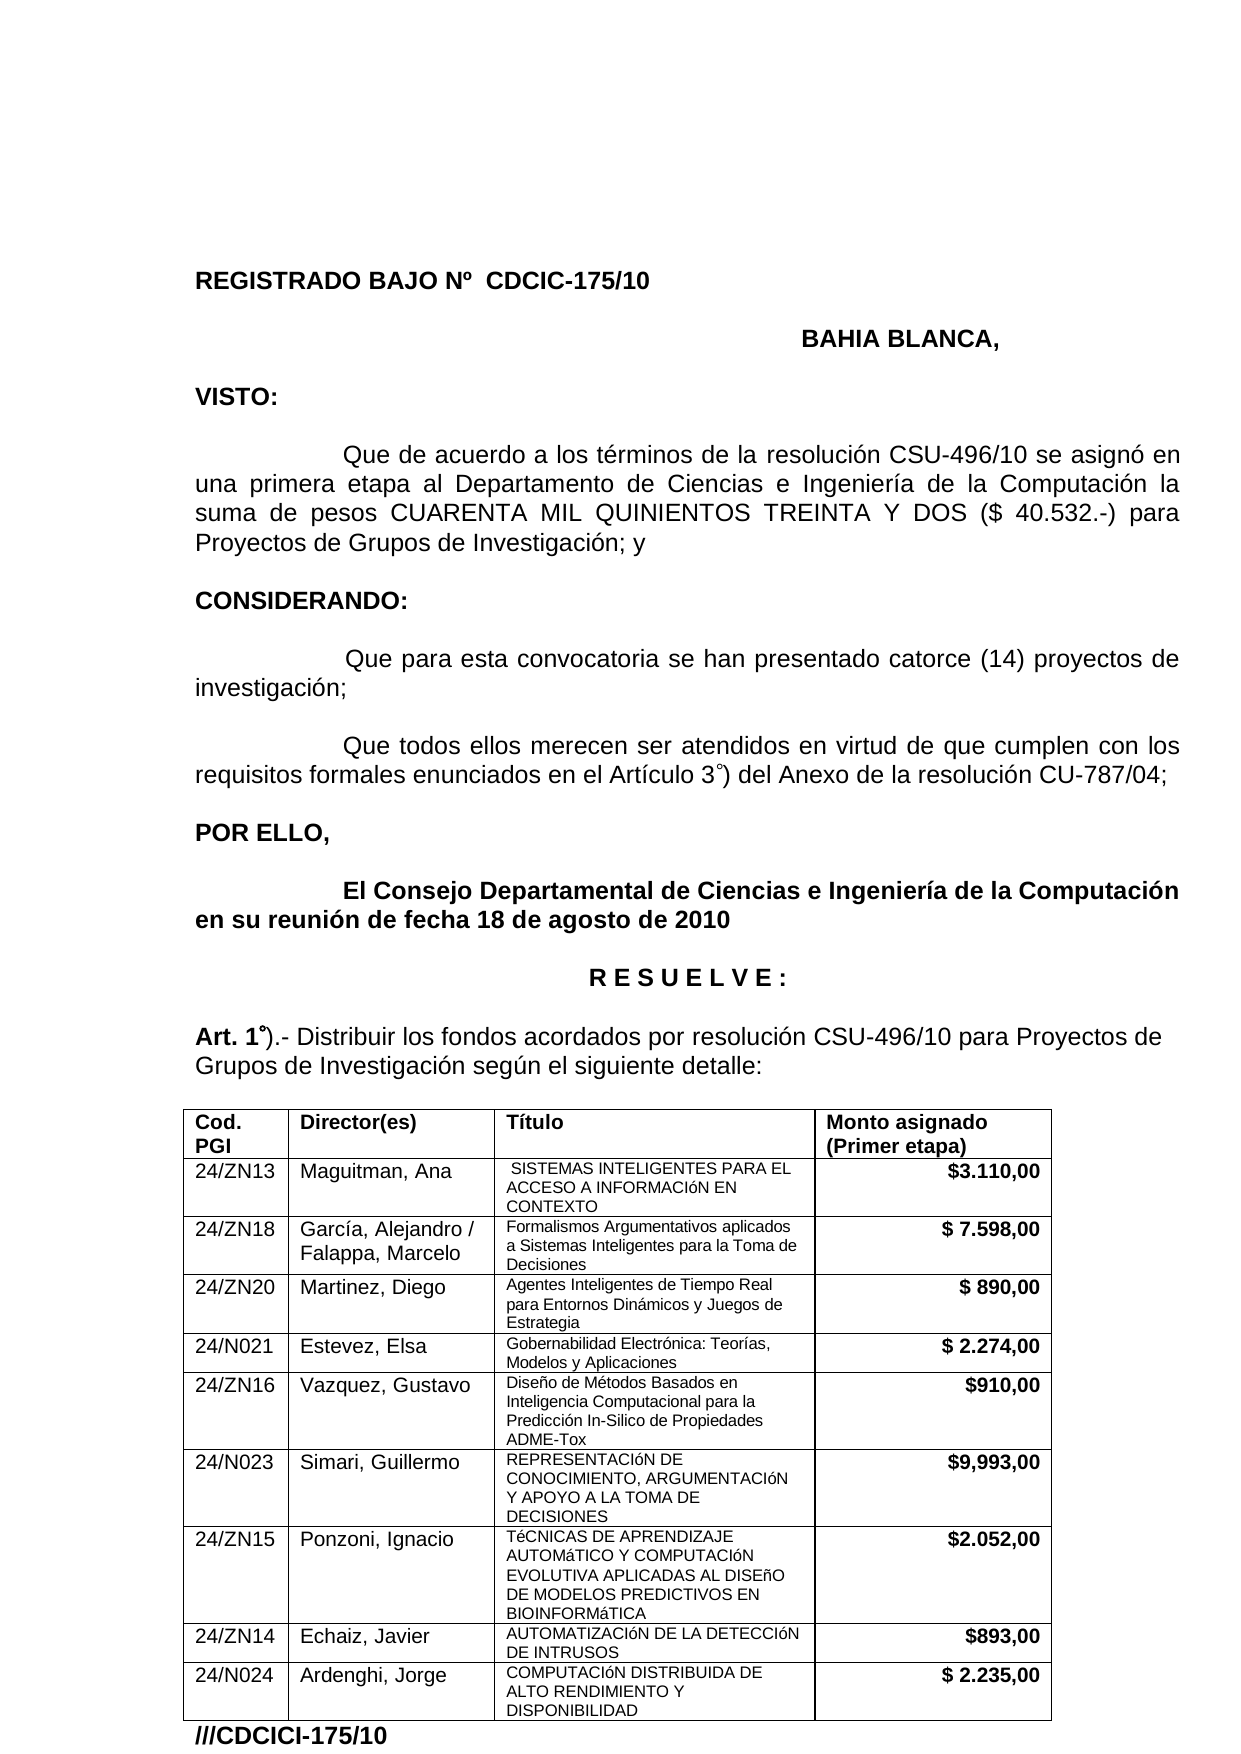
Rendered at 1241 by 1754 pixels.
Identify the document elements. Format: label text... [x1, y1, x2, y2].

table_cell 24/N023 [184, 1450, 288, 1526]
table_cell Simari, Guillermo [289, 1450, 494, 1526]
table_cell Gobernabilidad Electrónica: Teorías, Modelos y Aplicaciones [495, 1334, 814, 1372]
table_header Director(es) [289, 1110, 494, 1158]
text Que todos ellos merecen ser atendidos en virtud de que cumplen con los requisitos formales enunciados en el Artículo 3) del Anexo de la resolución CU-787/04; [195, 731, 1181, 789]
table_cell $893,00 [816, 1624, 1051, 1662]
table_cell 24/ZN13 [184, 1159, 288, 1216]
table_cell Formalismos Argumentativos aplicados a Sistemas Inteligentes para la Toma de Decisiones [495, 1217, 814, 1274]
table_cell Maguitman, Ana [289, 1159, 494, 1216]
table_cell COMPUTACIóN DISTRIBUIDA DE ALTO RENDIMIENTO Y DISPONIBILIDAD [495, 1663, 814, 1720]
table_cell Estevez, Elsa [289, 1334, 494, 1372]
table_header Cod. PGI [184, 1110, 288, 1158]
table_cell 24/N024 [184, 1663, 288, 1720]
text R E S U E L V E : [195, 963, 1181, 992]
table_cell $2.052,00 [816, 1527, 1051, 1623]
table_header Monto asignado (Primer etapa) [816, 1110, 1051, 1158]
text Art. 1).- Distribuir los fondos acordados por resolución CSU-496/10 para Proyectos de Grupos de Investigación según el siguiente detalle: [195, 1021, 1181, 1079]
text BAHIA BLANCA, [195, 324, 1181, 353]
table_cell $ 7.598,00 [816, 1217, 1051, 1274]
text POR ELLO, [195, 818, 1181, 847]
table_cell 24/N021 [184, 1334, 288, 1372]
table_cell $ 2.235,00 [816, 1663, 1051, 1720]
table_cell 24/ZN20 [184, 1275, 288, 1332]
table_cell 24/ZN18 [184, 1217, 288, 1274]
table_cell Martinez, Diego [289, 1275, 494, 1332]
table_cell 24/ZN14 [184, 1624, 288, 1662]
table_cell $9,993,00 [816, 1450, 1051, 1526]
table_cell Vazquez, Gustavo [289, 1373, 494, 1449]
table_cell Diseño de Métodos Basados en Inteligencia Computacional para la Predicción In-Silico de Propiedades ADME-Tox [495, 1373, 814, 1449]
table_cell $3.110,00 [816, 1159, 1051, 1216]
text Que de acuerdo a los términos de la resolución CSU-496/10 se asignó en una primera etapa al Departamento de Ciencias e Ingeniería de la Computación la suma de pesos CUARENTA MIL QUINIENTOS TREINTA Y DOS ($ 40.532.-) para Proyectos de Grupos de Investigación; y [195, 440, 1181, 556]
table_cell Ponzoni, Ignacio [289, 1527, 494, 1623]
text El Consejo Departamental de Ciencias e Ingeniería de la Computación en su reunión de fecha 18 de agosto de 2010 [195, 876, 1181, 934]
text VISTO: [195, 382, 1181, 411]
text ///CDCICI-175/10 [195, 1721, 1181, 1750]
table_cell Echaiz, Javier [289, 1624, 494, 1662]
table_cell Ardenghi, Jorge [289, 1663, 494, 1720]
table_cell REPRESENTACIóN DE CONOCIMIENTO, ARGUMENTACIóN Y APOYO A LA TOMA DE DECISIONES [495, 1450, 814, 1526]
table_cell SISTEMAS INTELIGENTES PARA EL ACCESO A INFORMACIóN EN CONTEXTO [495, 1159, 814, 1216]
table_cell 24/ZN15 [184, 1527, 288, 1623]
table_cell TéCNICAS DE APRENDIZAJE AUTOMáTICO Y COMPUTACIóN EVOLUTIVA APLICADAS AL DISEñO DE MODELOS PREDICTIVOS EN BIOINFORMáTICA [495, 1527, 814, 1623]
table_cell García, Alejandro / Falappa, Marcelo [289, 1217, 494, 1274]
table_cell 24/ZN16 [184, 1373, 288, 1449]
table_header Título [495, 1110, 814, 1158]
subtitle REGISTRADO BAJO Nº CDCIC-175/10 [195, 266, 1181, 295]
table_cell Agentes Inteligentes de Tiempo Real para Entornos Dinámicos y Juegos de Estrategia [495, 1275, 814, 1332]
table_cell $ 2.274,00 [816, 1334, 1051, 1372]
table_cell $ 890,00 [816, 1275, 1051, 1332]
table_cell $910,00 [816, 1373, 1051, 1449]
text CONSIDERANDO: [195, 586, 1181, 614]
table_cell AUTOMATIZACIóN DE LA DETECCIóN DE INTRUSOS [495, 1624, 814, 1662]
text Que para esta convocatoria se han presentado catorce (14) proyectos de investigación; [195, 644, 1181, 702]
